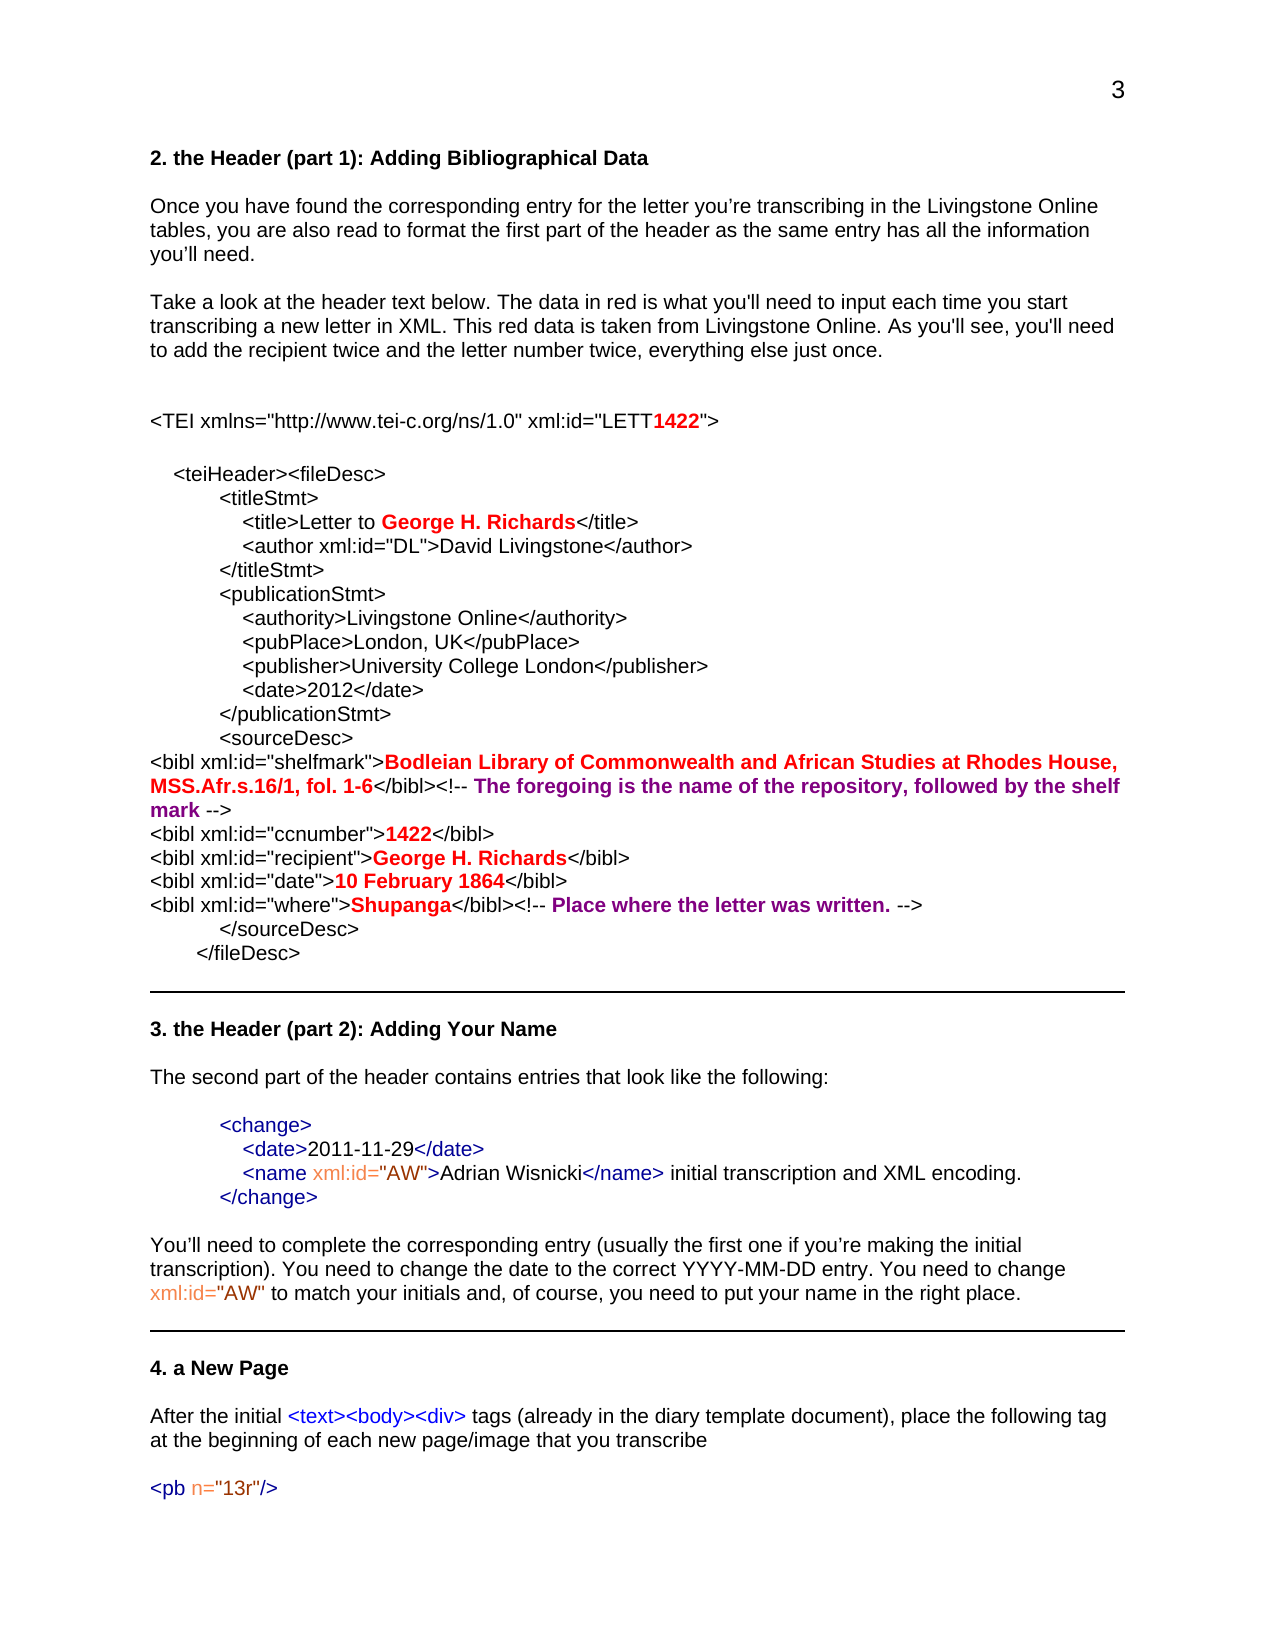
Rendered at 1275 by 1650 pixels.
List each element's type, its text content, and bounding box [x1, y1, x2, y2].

text <teiHeader><fileDesc> <titleStmt> <title>Letter to George H. Richards</title> <author xml:id="DL">David Livingstone</author> </titleStmt> <publicationStmt> <authority>Livingstone Online</authority> <pubPlace>London, UK</pubPlace> <publisher>University College London</publisher> <date>2012</date> </publicationStmt> <sourceDesc> <bibl xml:id="shelfmark">Bodleian Library of Commonwealth and African Studies at Rhodes House, MSS.Afr.s.16/1, fol. 1-6</bibl><!-- The foregoing is the name of the repository, followed by the shelf mark --> <bibl xml:id="ccnumber">1422</bibl> <bibl xml:id="recipient">George H. Richards</bibl> <bibl xml:id="date">10 February 1864</bibl> <bibl xml:id="where">Shupanga</bibl><!-- Place where the letter was written. --> </sourceDesc> </fileDesc> [150, 462, 1125, 965]
text Take a look at the header text below. The data in red is what you'll need to input each time you start transcribing a new letter in XML. This red data is taken from Livingstone Online. As you'll see, you'll need to add the recipient twice and the letter number twice, everything else just once. [150, 289, 1125, 361]
text <TEI xmlns="http://www.tei-c.org/ns/1.0" xml:id="LETT1422"> [150, 409, 1125, 462]
subtitle 4. a New Page [150, 1356, 1125, 1380]
text The second part of the header contains entries that look like the following: [150, 1065, 1125, 1089]
text After the initial <text><body><div> tags (already in the diary template document), place the following tag at the beginning of each new page/image that you transcribe [150, 1404, 1125, 1452]
subtitle 2. the Header (part 1): Adding Bibliographical Data [150, 146, 1125, 170]
text You’ll need to complete the corresponding entry (usually the first one if you’re making the initial transcription). You need to change the date to the correct YYYY-MM-DD entry. You need to change xml:id="AW" to match your initials and, of course, you need to put your name in the right place. [150, 1232, 1125, 1304]
text Once you have found the corresponding entry for the letter you’re transcribing in the Livingstone Online tables, you are also read to format the first part of the header as the same entry has all the information you’ll need. [150, 194, 1125, 266]
text <change> <date>2011-11-29</date> <name xml:id="AW">Adrian Wisnicki</name> initial transcription and XML encoding. </change> [150, 1113, 1125, 1208]
subtitle 3. the Header (part 2): Adding Your Name [150, 1017, 1125, 1041]
text <pb n="13r"/> [150, 1476, 1125, 1499]
